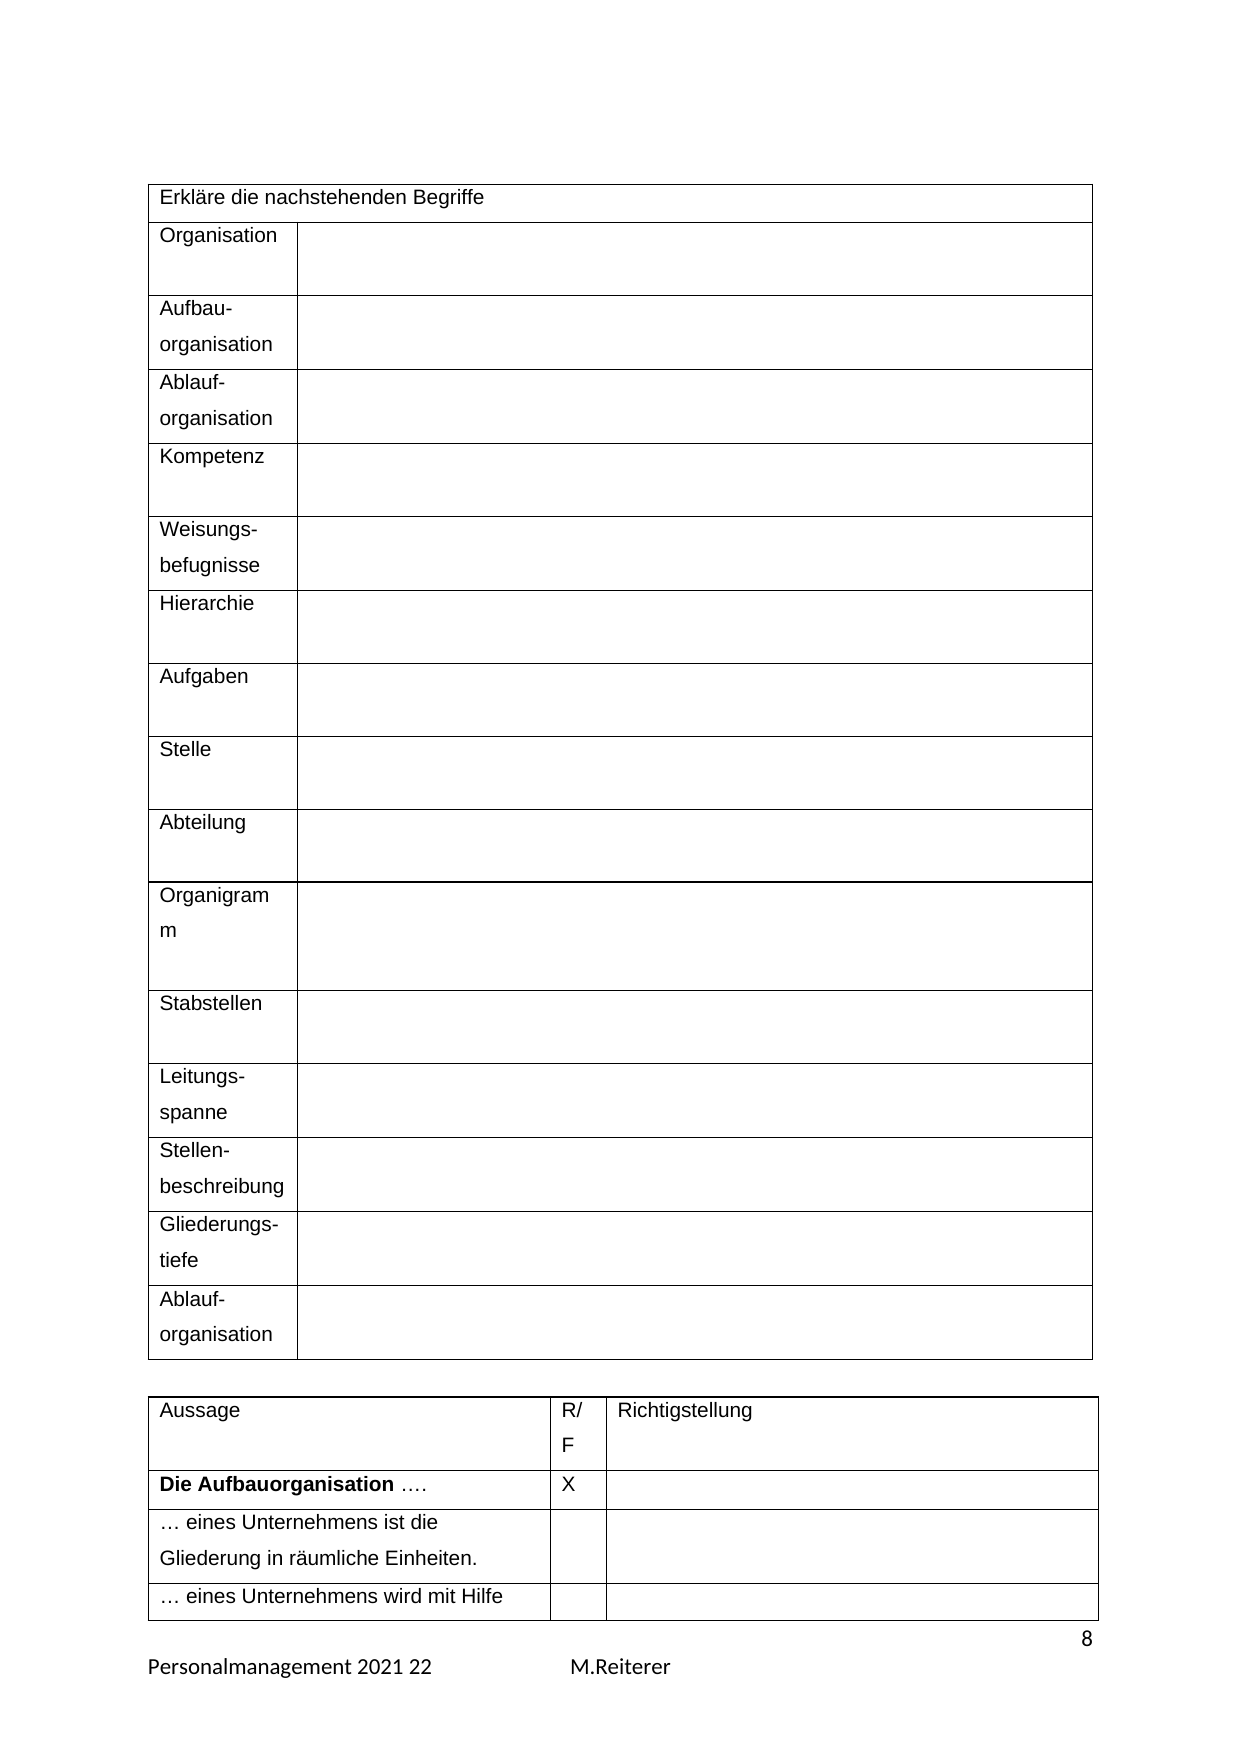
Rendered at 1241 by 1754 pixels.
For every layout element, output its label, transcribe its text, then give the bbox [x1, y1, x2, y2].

table_cell [298, 810, 1092, 881]
table_cell [298, 1212, 1092, 1285]
table_cell [298, 664, 1092, 736]
table_cell [298, 223, 1092, 294]
table_cell [298, 1064, 1092, 1137]
table_cell Aufbau-organisation [149, 296, 297, 369]
table_cell Abteilung [149, 810, 297, 881]
table_cell Aufgaben [149, 664, 297, 736]
table_header Richtigstellung [607, 1398, 1098, 1470]
table_cell Kompetenz [149, 444, 297, 516]
table_cell Weisungs-befugnisse [149, 517, 297, 590]
table_header Erkläre die nachstehenden Begriffe [149, 185, 1092, 222]
table_cell [298, 296, 1092, 369]
table_cell [298, 1138, 1092, 1211]
table_cell Organisation [149, 223, 297, 294]
table_cell [298, 517, 1092, 590]
table_cell [298, 1286, 1092, 1359]
table_cell [298, 991, 1092, 1063]
table_cell [551, 1510, 606, 1583]
table_cell [551, 1584, 606, 1619]
table_cell Organigramm [149, 883, 297, 990]
table_cell Die Aufbauorganisation …. [149, 1471, 550, 1508]
table_cell … eines Unternehmens ist die Gliederung in räumliche Einheiten. [149, 1510, 550, 1583]
table_cell Ablauf-organisation [149, 1286, 297, 1359]
table_cell Hierarchie [149, 591, 297, 663]
table_cell [298, 444, 1092, 516]
table_cell [607, 1471, 1098, 1508]
table_cell [298, 370, 1092, 443]
table_cell X [551, 1471, 606, 1508]
table_cell Leitungs-spanne [149, 1064, 297, 1137]
table_cell Ablauf- organisation [149, 370, 297, 443]
table_cell Stellen-beschreibung [149, 1138, 297, 1211]
table_cell Stabstellen [149, 991, 297, 1063]
table_cell Gliederungs-tiefe [149, 1212, 297, 1285]
table_cell … eines Unternehmens wird mit Hilfe eines Flussdiagramms dargestellt. [149, 1584, 550, 1619]
table_cell [607, 1584, 1098, 1619]
table_cell [298, 591, 1092, 663]
table_cell [298, 883, 1092, 990]
table_header Aussage [149, 1398, 550, 1470]
table_header R/F [551, 1398, 606, 1470]
table_cell Stelle [149, 737, 297, 808]
table_cell [298, 737, 1092, 808]
table_cell [607, 1510, 1098, 1583]
